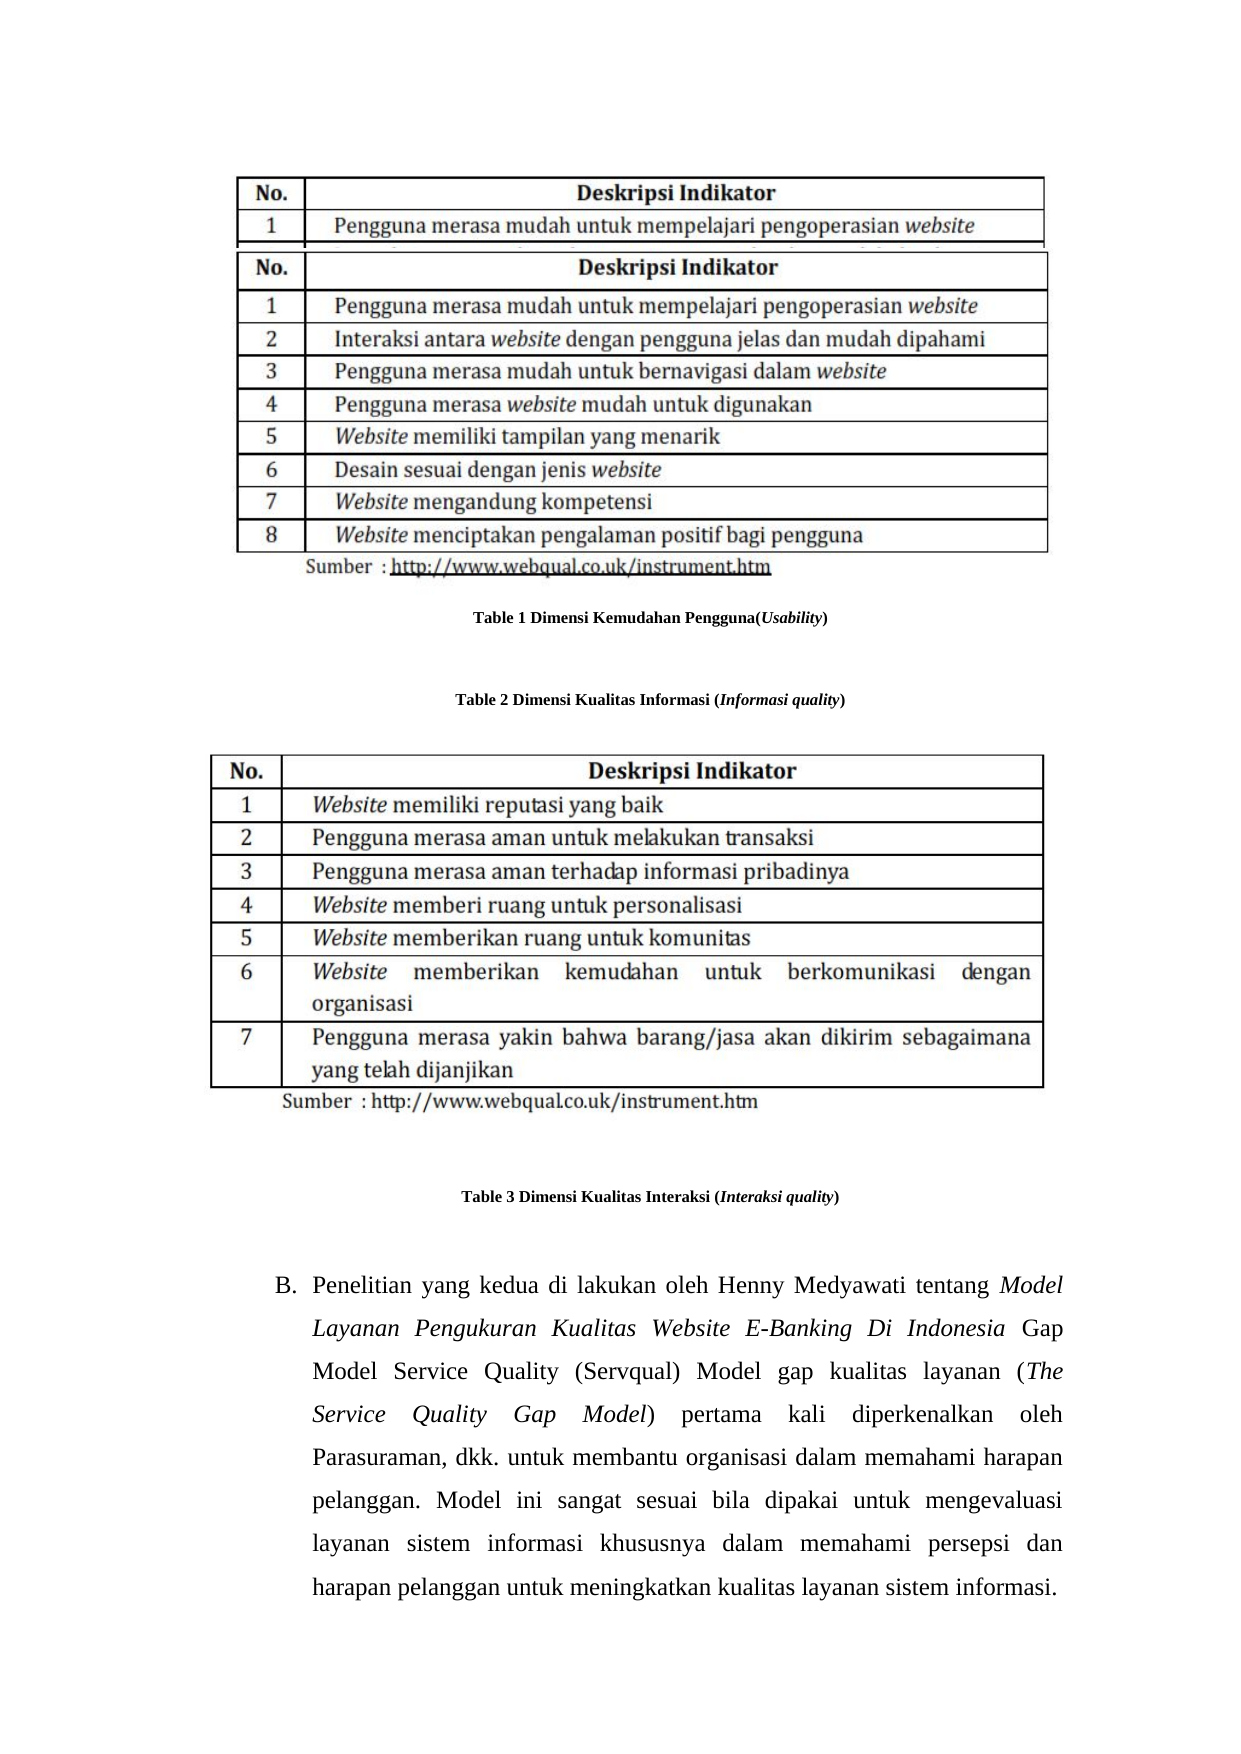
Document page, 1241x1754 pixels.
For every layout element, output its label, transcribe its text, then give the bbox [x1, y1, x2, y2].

list Penelitian yang kedua di lakukan oleh Henny Medyawati tentang Model Layanan Pengukuran Kualitas Website E-Banking Di Indonesia Gap Model Service Quality (Servqual) Model gap kualitas layanan (The Service Quality Gap Model) pertama kali diperkenalkan oleh Parasuraman, dkk. untuk membantu organisasi dalam memahami harapan pelanggan. Model ini sangat sesuai bila dipakai untuk mengevaluasi layanan sistem informasi khususnya dalam memahami persepsi dan harapan pelanggan untuk meningkatkan kualitas layanan sistem informasi. [274, 1270, 1063, 1600]
text Table 3 Dimensi Kualitas Interaksi (Interaksi quality) [237, 1187, 1063, 1206]
picture [187, 751, 1059, 1121]
picture [222, 175, 1058, 595]
text Table 2 Dimensi Kualitas Informasi (Informasi quality) [237, 690, 1063, 709]
